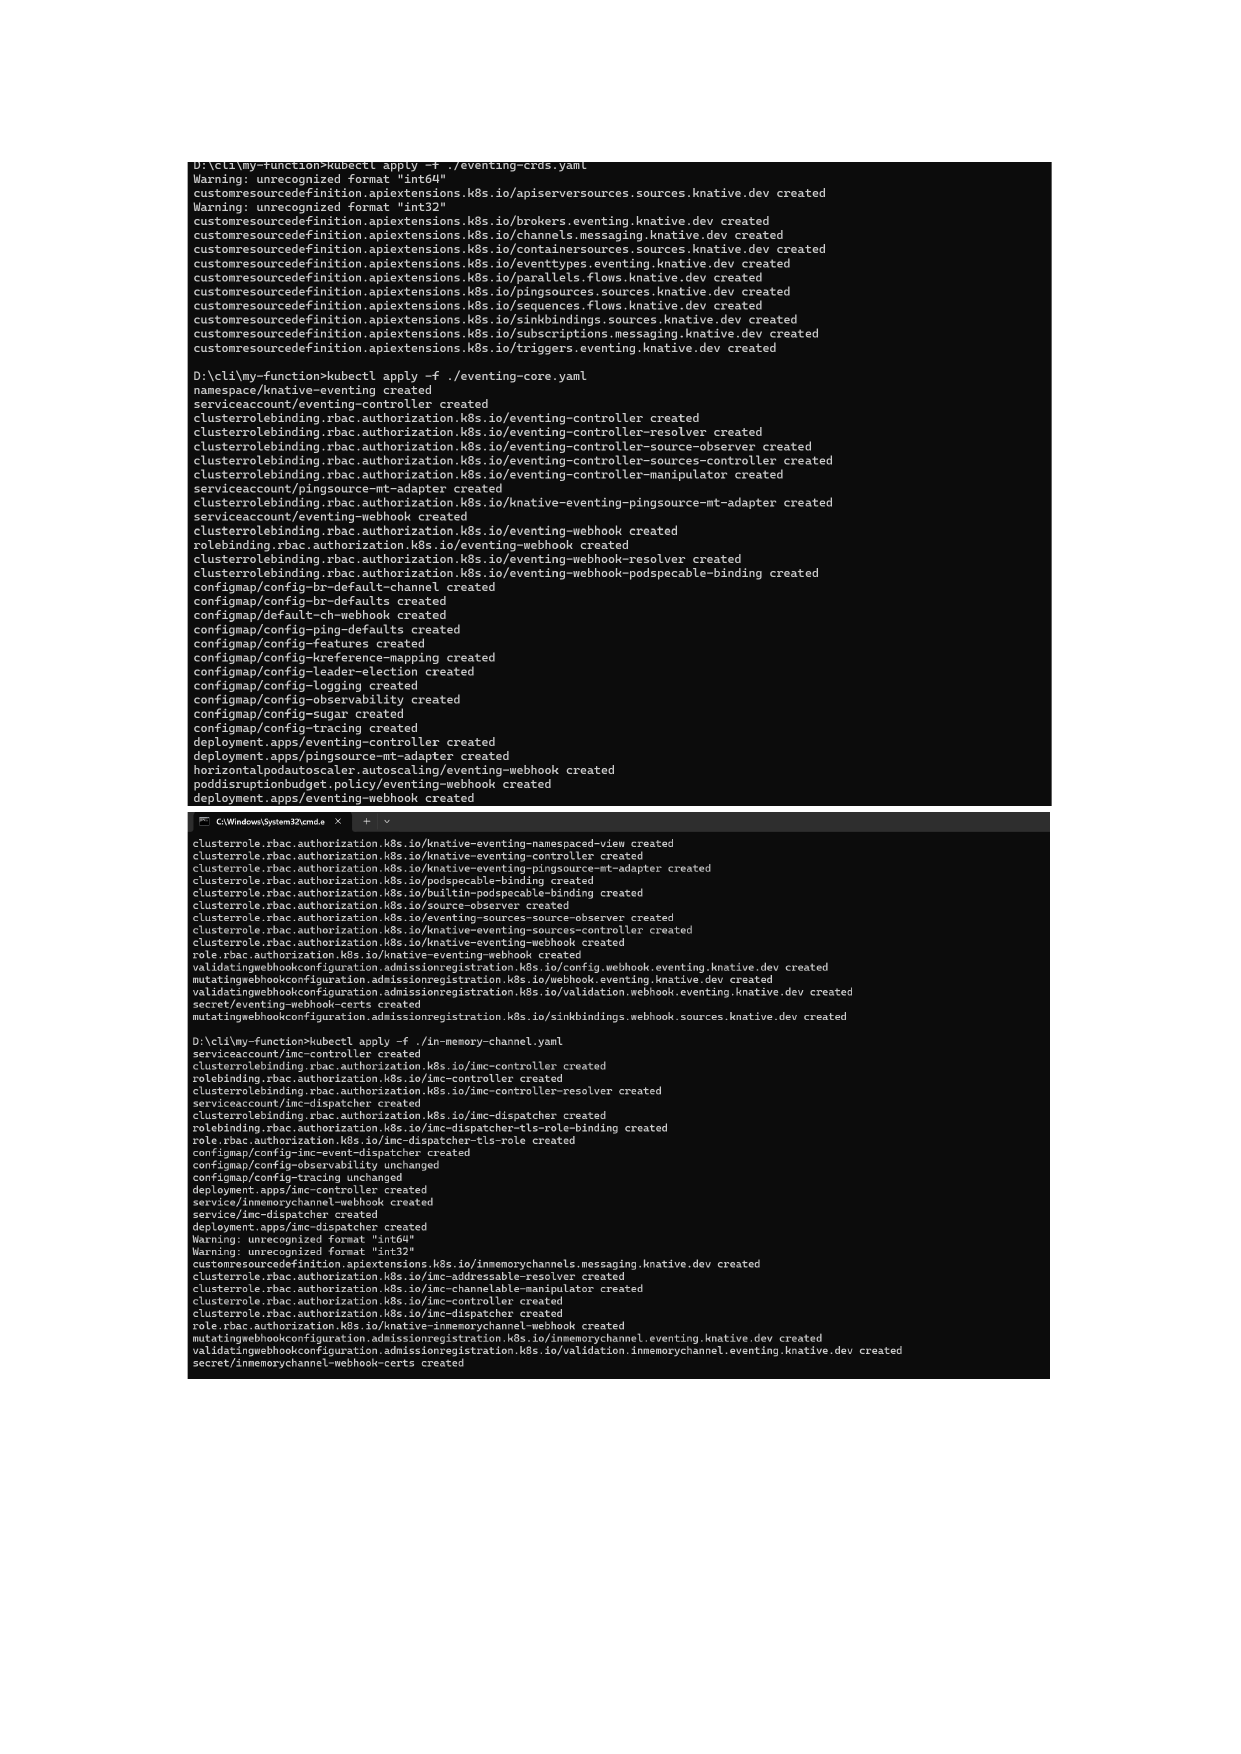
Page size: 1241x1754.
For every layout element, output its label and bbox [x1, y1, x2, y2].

picture [187, 162, 1052, 806]
picture [187, 812, 1050, 1379]
